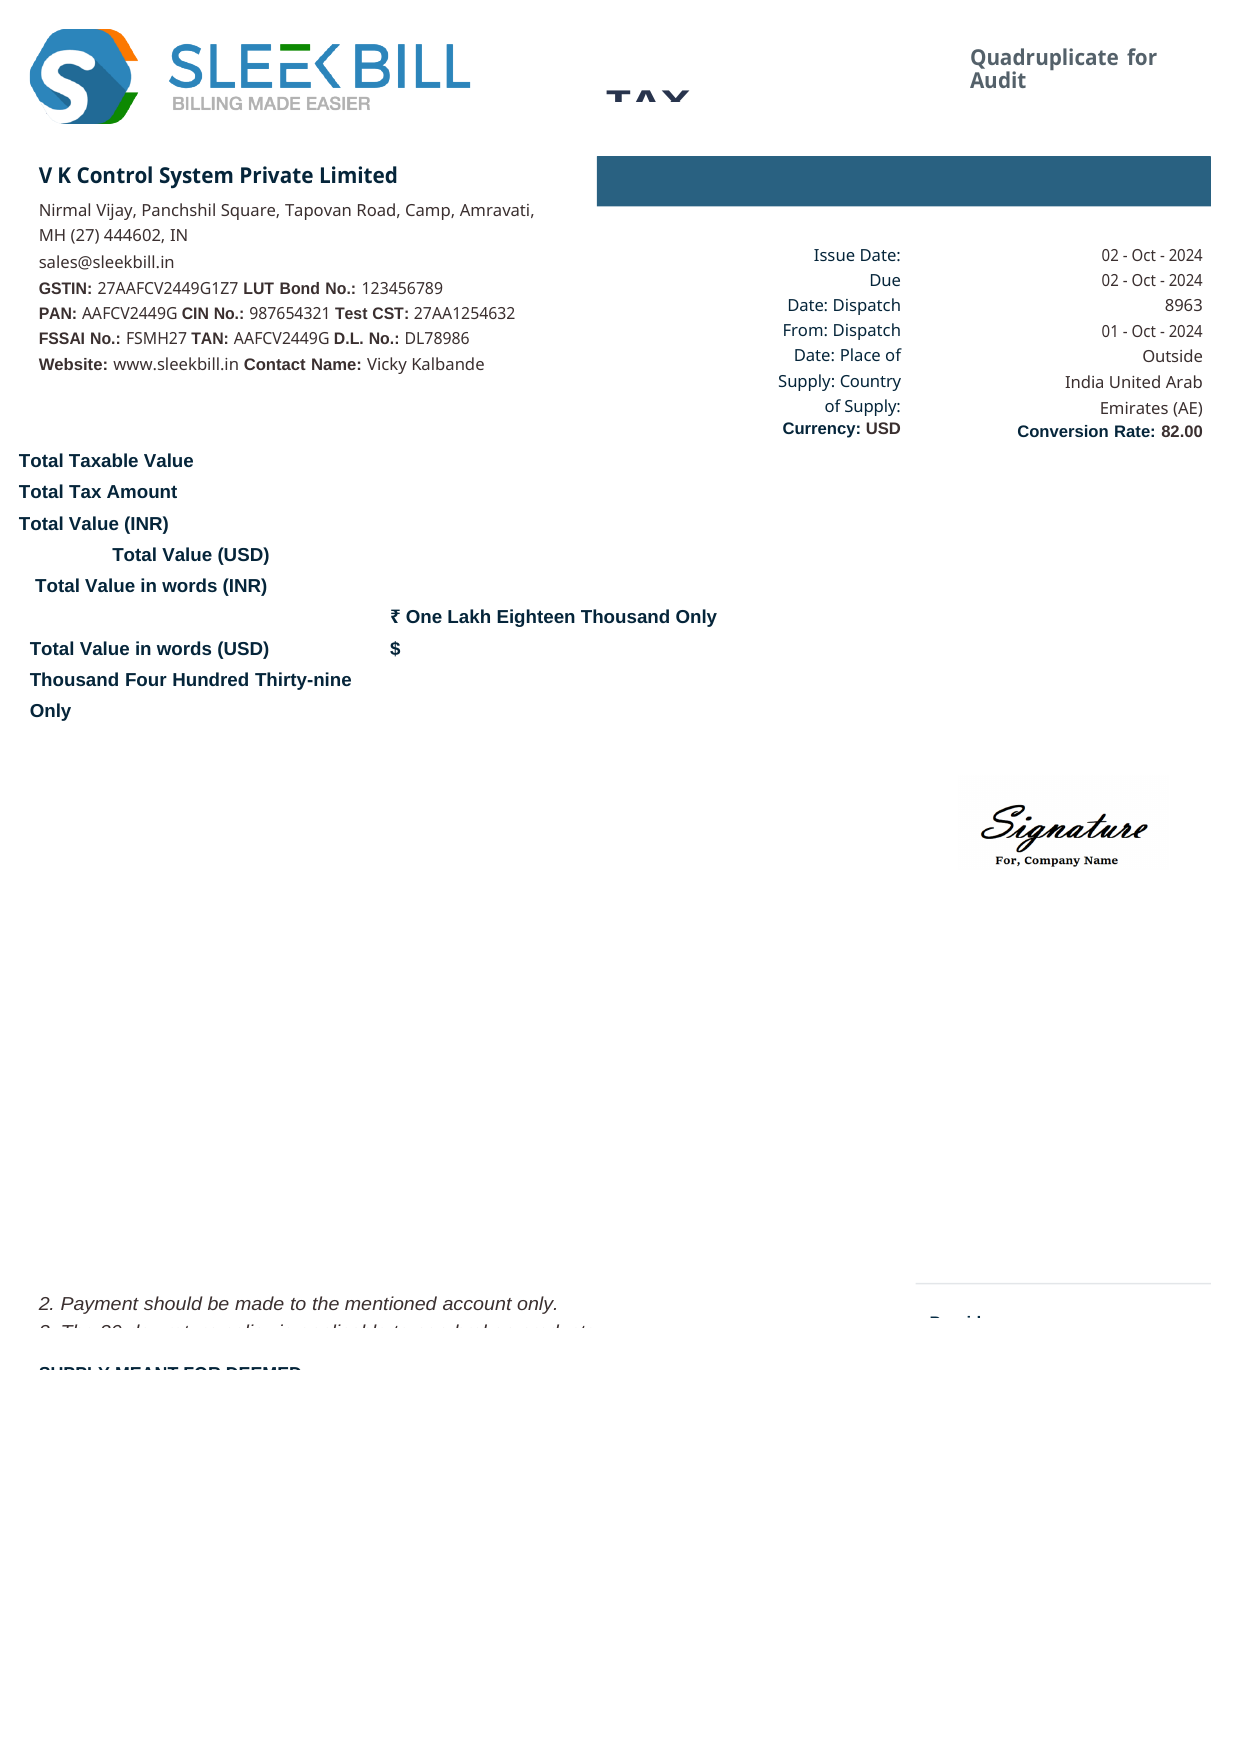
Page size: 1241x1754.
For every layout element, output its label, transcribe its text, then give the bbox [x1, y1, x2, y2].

text Total Taxable Value ₹1,00,000.00 [19, 450, 369, 472]
text Total Tax Amount ₹18,000.00 [19, 481, 369, 503]
picture [29, 29, 471, 124]
text Total Value (USD) $1,439 [112, 544, 392, 565]
text Total Value in words (INR) ₹ One Lakh Eighteen Thousand Only Total Value in words (USD) $ One Thousand Four Hundred Thirty-nine Only [29, 575, 369, 722]
picture [957, 775, 1169, 870]
text Total Value (INR) ₹1,18,000 [19, 512, 369, 534]
